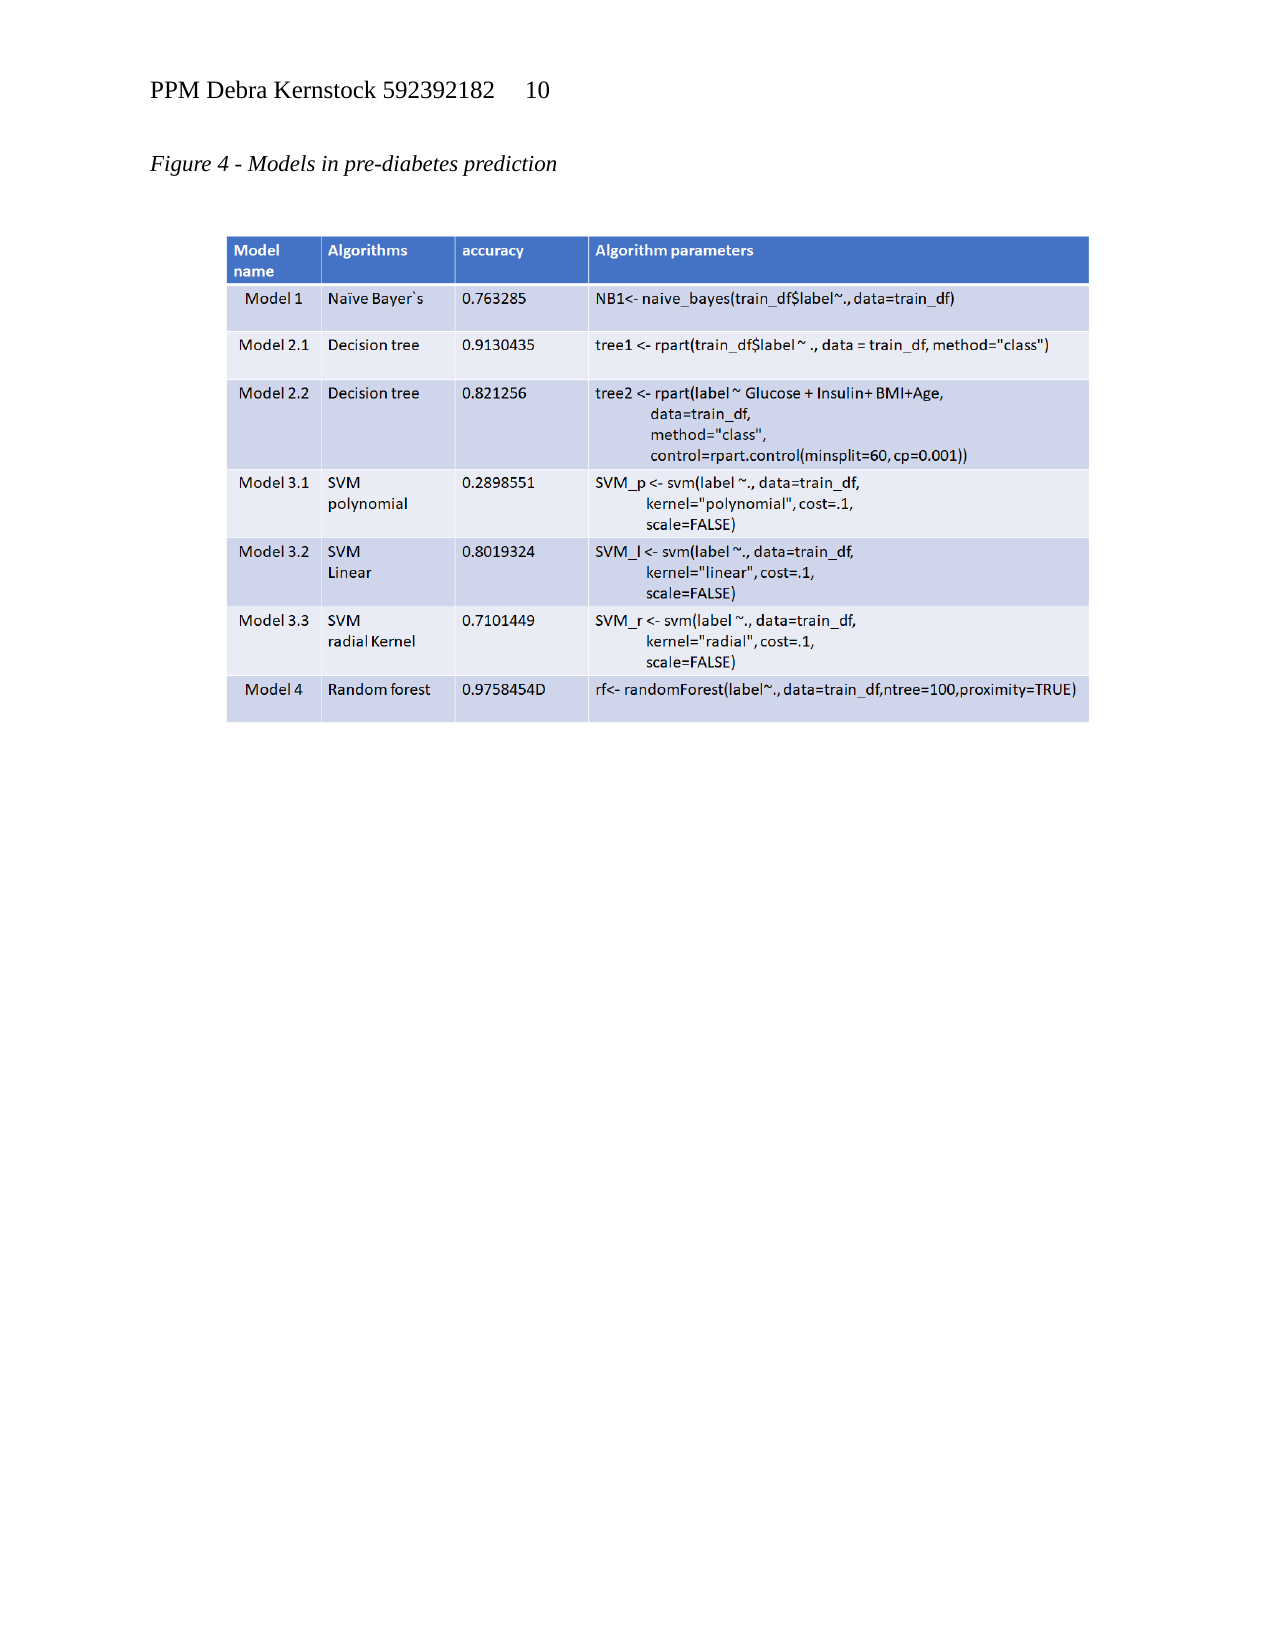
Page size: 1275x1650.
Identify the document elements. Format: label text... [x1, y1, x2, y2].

picture [225, 233, 1091, 723]
